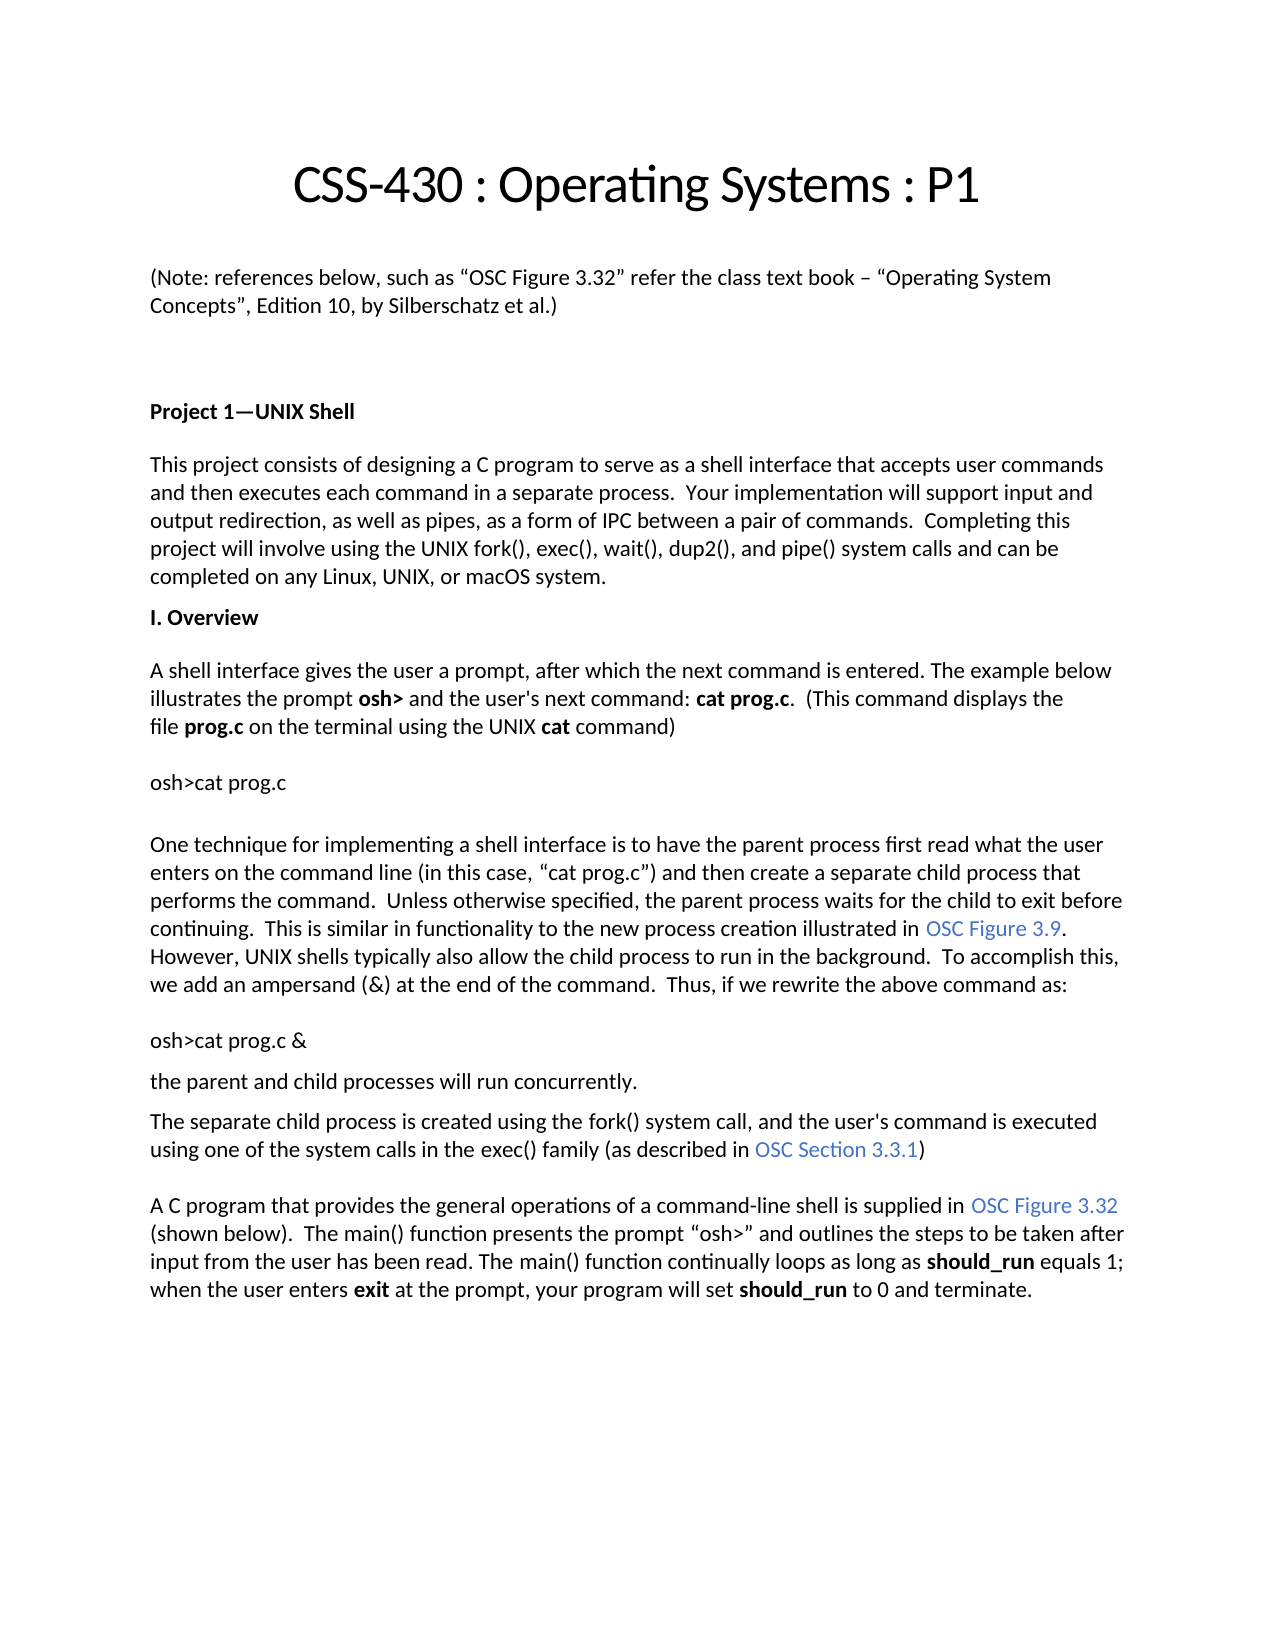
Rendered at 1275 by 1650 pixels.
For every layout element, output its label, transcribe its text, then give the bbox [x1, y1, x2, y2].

text the parent and child processes will run concurrently. [150, 1067, 1125, 1095]
text A C program that provides the general operations of a command-line shell is supplied in OSC Figure 3.32 (shown below). The main() function presents the prompt “osh>” and outlines the steps to be taken after input from the user has been read. The main() function continually loops as long as should_run equals 1; when the user enters exit at the prompt, your program will set should_run to 0 and terminate. [150, 1191, 1125, 1303]
title CSS-430 : Operating Systems : P1 [150, 150, 1125, 216]
text This project consists of designing a C program to serve as a shell interface that accepts user commands and then executes each command in a separate process. Your implementation will support input and output redirection, as well as pipes, as a form of IPC between a pair of commands. Completing this project will involve using the UNIX fork(), exec(), wait(), dup2(), and pipe() system calls and can be completed on any Linux, UNIX, or macOS system. [150, 450, 1125, 590]
text Project 1—UNIX Shell [150, 397, 1125, 425]
text (Note: references below, such as “OSC Figure 3.32” refer the class text book – “Operating System Concepts”, Edition 10, by Silberschatz et al.) [150, 263, 1125, 319]
text osh>cat prog.c & [150, 1026, 1125, 1054]
text I. Overview [150, 603, 1125, 631]
text One technique for implementing a shell interface is to have the parent process first read what the user enters on the command line (in this case, “cat prog.c”) and then create a separate child process that performs the command. Unless otherwise specified, the parent process waits for the child to exit before continuing. This is similar in functionality to the new process creation illustrated in OSC Figure 3.9. However, UNIX shells typically also allow the child process to run in the background. To accomplish this, we add an ampersand (&) at the end of the command. Thus, if we rewrite the above command as: [150, 830, 1125, 998]
text osh>cat prog.c [150, 768, 1125, 796]
text The separate child process is created using the fork() system call, and the user's command is executed using one of the system calls in the exec() family (as described in OSC Section 3.3.1) [150, 1107, 1125, 1163]
text A shell interface gives the user a prompt, after which the next command is entered. The example below illustrates the prompt osh> and the user's next command: cat prog.c. (This command displays the file prog.c on the terminal using the UNIX cat command) [150, 656, 1125, 740]
